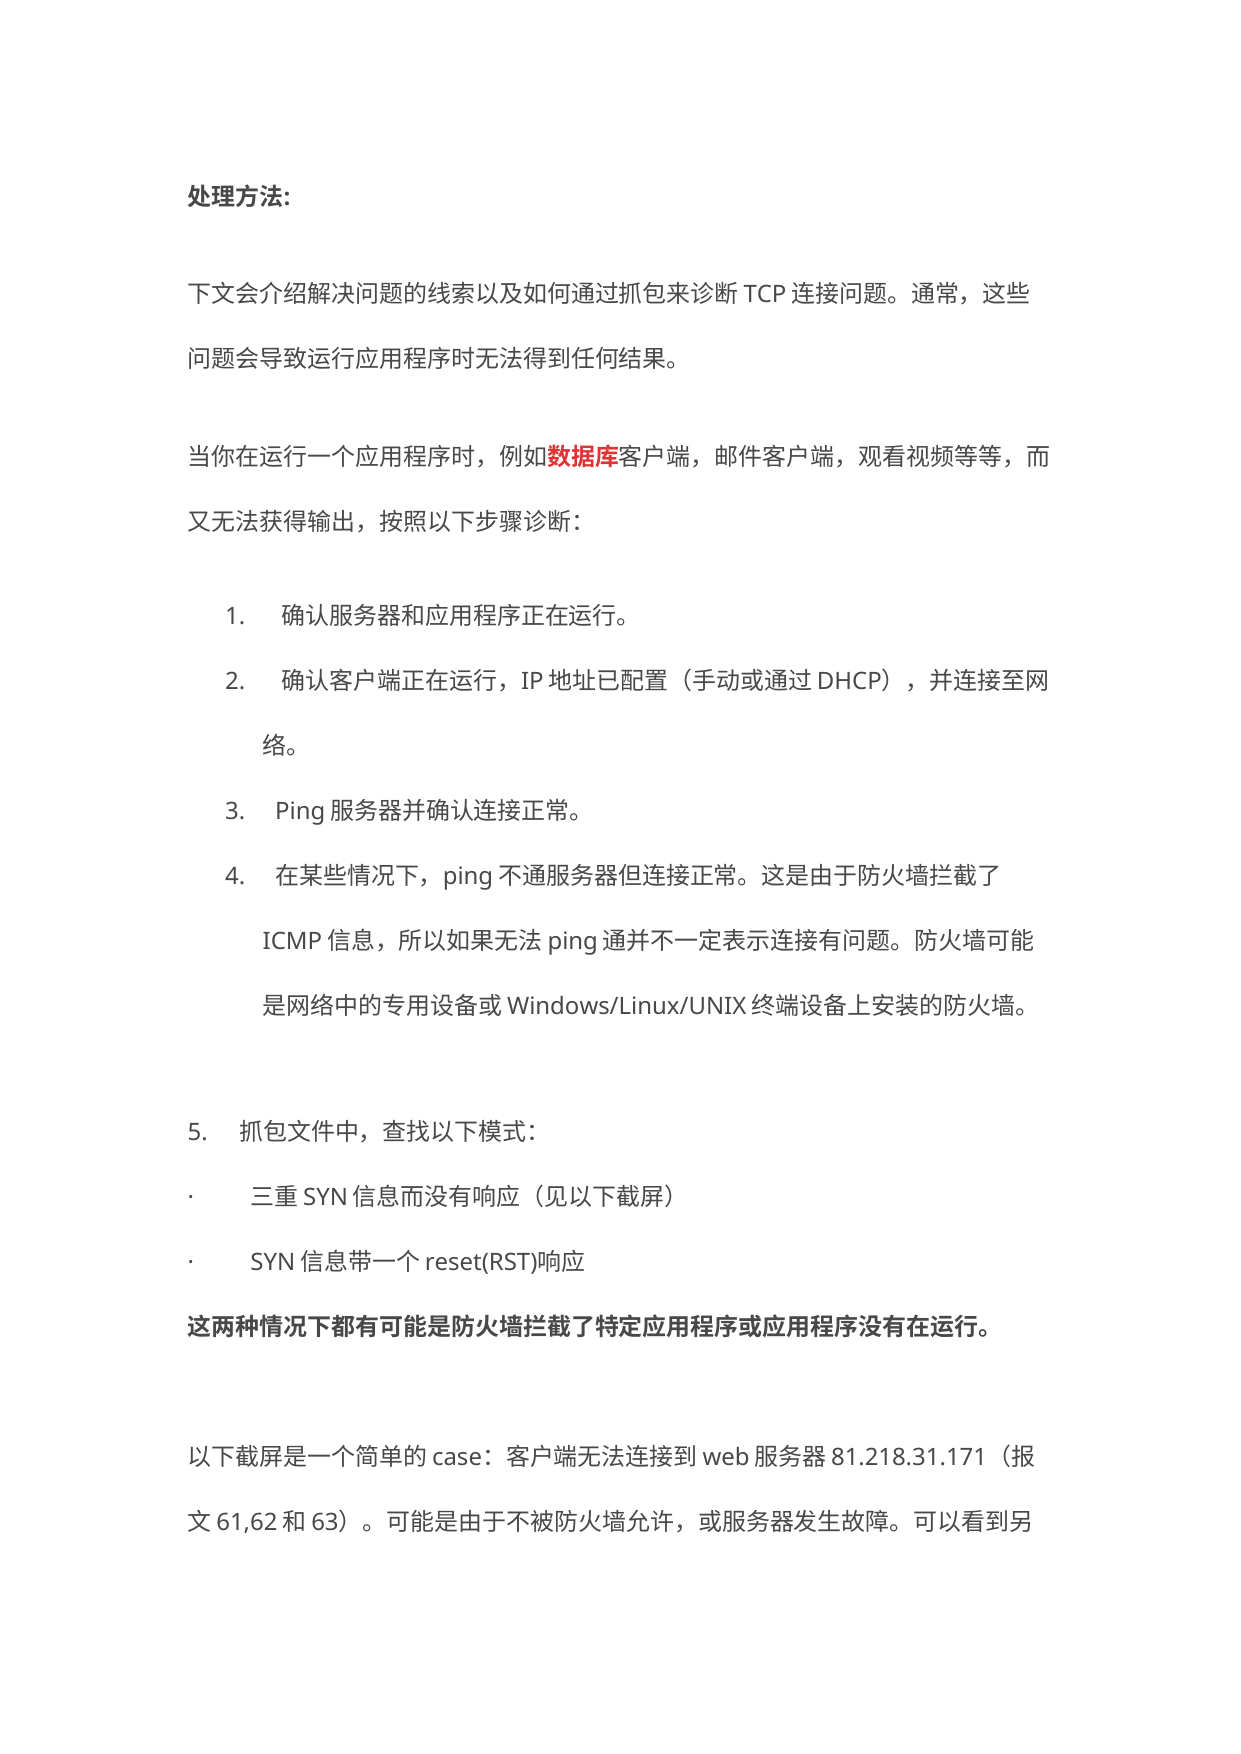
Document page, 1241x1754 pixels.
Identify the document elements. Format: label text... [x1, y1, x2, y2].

text 下文会介绍解决问题的线索以及如何通过抓包来诊断TCP连接问题。通常，这些问题会导致运行应用程序时无法得到任何结果。 [187, 259, 1053, 389]
text 当你在运行一个应用程序时，例如数据库客户端，邮件客户端，观看视频等等，而又无法获得输出，按照以下步骤诊断： [187, 422, 1053, 552]
text 5. 抓包文件中，查找以下模式： [187, 1098, 1053, 1163]
list 确认服务器和应用程序正在运行。 [225, 581, 1053, 646]
text · 三重SYN信息而没有响应（见以下截屏） [187, 1163, 1053, 1228]
list 在某些情况下，ping不通服务器但连接正常。这是由于防火墙拦截了ICMP信息，所以如果无法ping通并不一定表示连接有问题。防火墙可能是网络中的专用设备或Windows/Linux/UNIX终端设备上安装的防火墙。 [225, 841, 1053, 1036]
text 这两种情况下都有可能是防火墙拦截了特定应用程序或应用程序没有在运行。 [187, 1293, 1053, 1358]
list 确认客户端正在运行，IP地址已配置（手动或通过DHCP），并连接至网络。 [225, 646, 1053, 776]
list Ping服务器并确认连接正常。 [225, 776, 1053, 841]
text · SYN信息带一个reset(RST)响应 [187, 1228, 1053, 1293]
text 处理方法: [187, 162, 1053, 227]
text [187, 1423, 1053, 1553]
